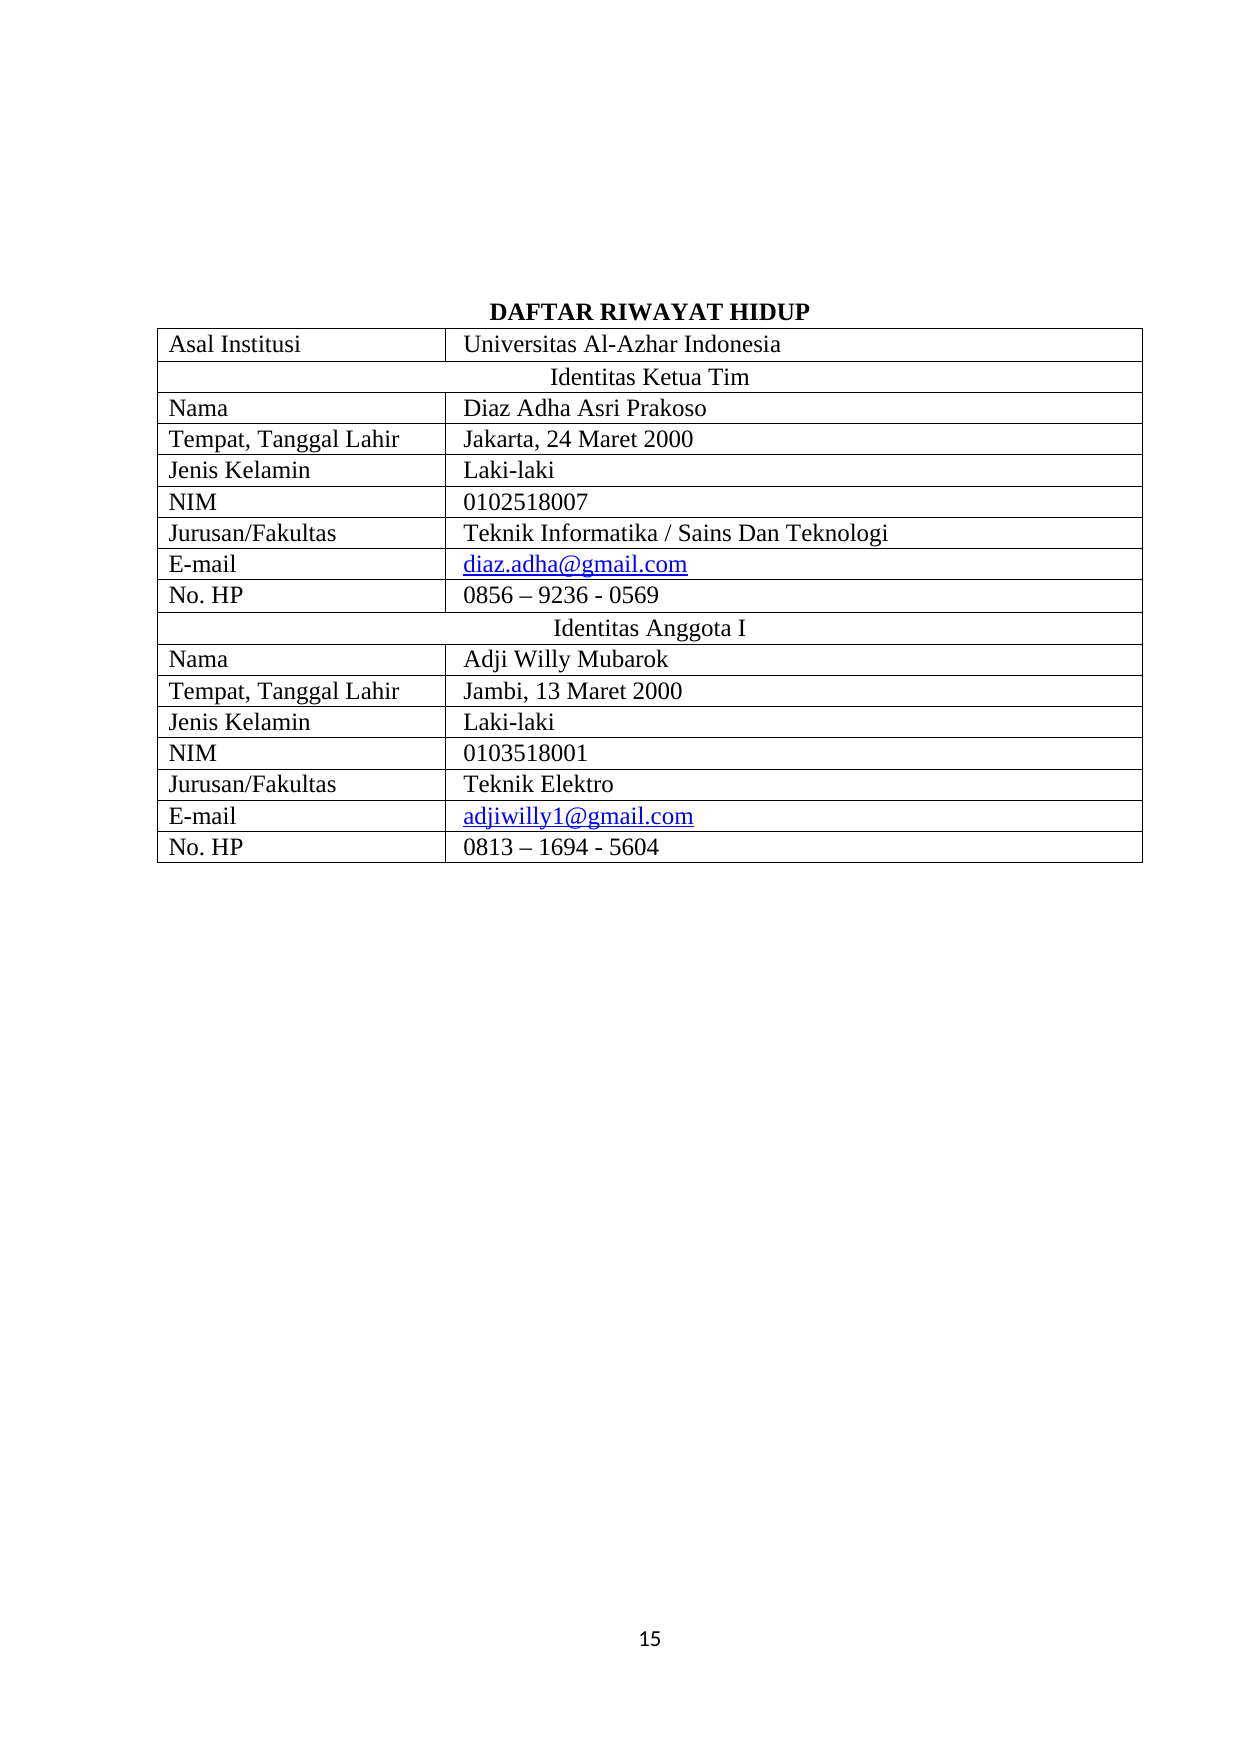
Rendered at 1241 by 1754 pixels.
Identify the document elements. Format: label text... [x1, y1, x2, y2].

table_cell No. HP [158, 580, 445, 612]
table_cell Tempat, Tanggal Lahir [158, 424, 445, 454]
table_cell Jenis Kelamin [158, 707, 445, 737]
table_cell Laki-laki [446, 707, 1142, 737]
table_header Universitas Al-Azhar Indonesia [446, 329, 1142, 361]
table_cell diaz.adha@gmail.com [446, 549, 1142, 579]
table_cell Teknik Informatika / Sains Dan Teknologi [446, 518, 1142, 548]
table_cell Nama [158, 645, 445, 675]
table_cell 0103518001 [446, 738, 1142, 768]
table_cell No. HP [158, 832, 445, 862]
table_header Asal Institusi [158, 329, 445, 361]
table_cell Identitas Ketua Tim [158, 362, 1142, 392]
table_cell Nama [158, 393, 445, 423]
table_cell adjiwilly1@gmail.com [446, 801, 1142, 831]
table_cell Jenis Kelamin [158, 455, 445, 486]
table_cell E-mail [158, 801, 445, 831]
table_cell 0856 – 9236 - 0569 [446, 580, 1142, 612]
table_cell Jambi, 13 Maret 2000 [446, 676, 1142, 706]
table_cell NIM [158, 738, 445, 768]
table_cell Tempat, Tanggal Lahir [158, 676, 445, 706]
subtitle DAFTAR RIWAYAT HIDUP [236, 297, 1063, 326]
table_cell Identitas Anggota I [158, 613, 1142, 643]
table_cell 0102518007 [446, 487, 1142, 517]
table_cell E-mail [158, 549, 445, 579]
table_cell Jurusan/Fakultas [158, 770, 445, 800]
table_cell Jurusan/Fakultas [158, 518, 445, 548]
table_cell Adji Willy Mubarok [446, 645, 1142, 675]
table_cell Laki-laki [446, 455, 1142, 486]
table_cell Jakarta, 24 Maret 2000 [446, 424, 1142, 454]
table_cell NIM [158, 487, 445, 517]
table_cell Diaz Adha Asri Prakoso [446, 393, 1142, 423]
table_cell 0813 – 1694 - 5604 [446, 832, 1142, 862]
table_cell Teknik Elektro [446, 770, 1142, 800]
